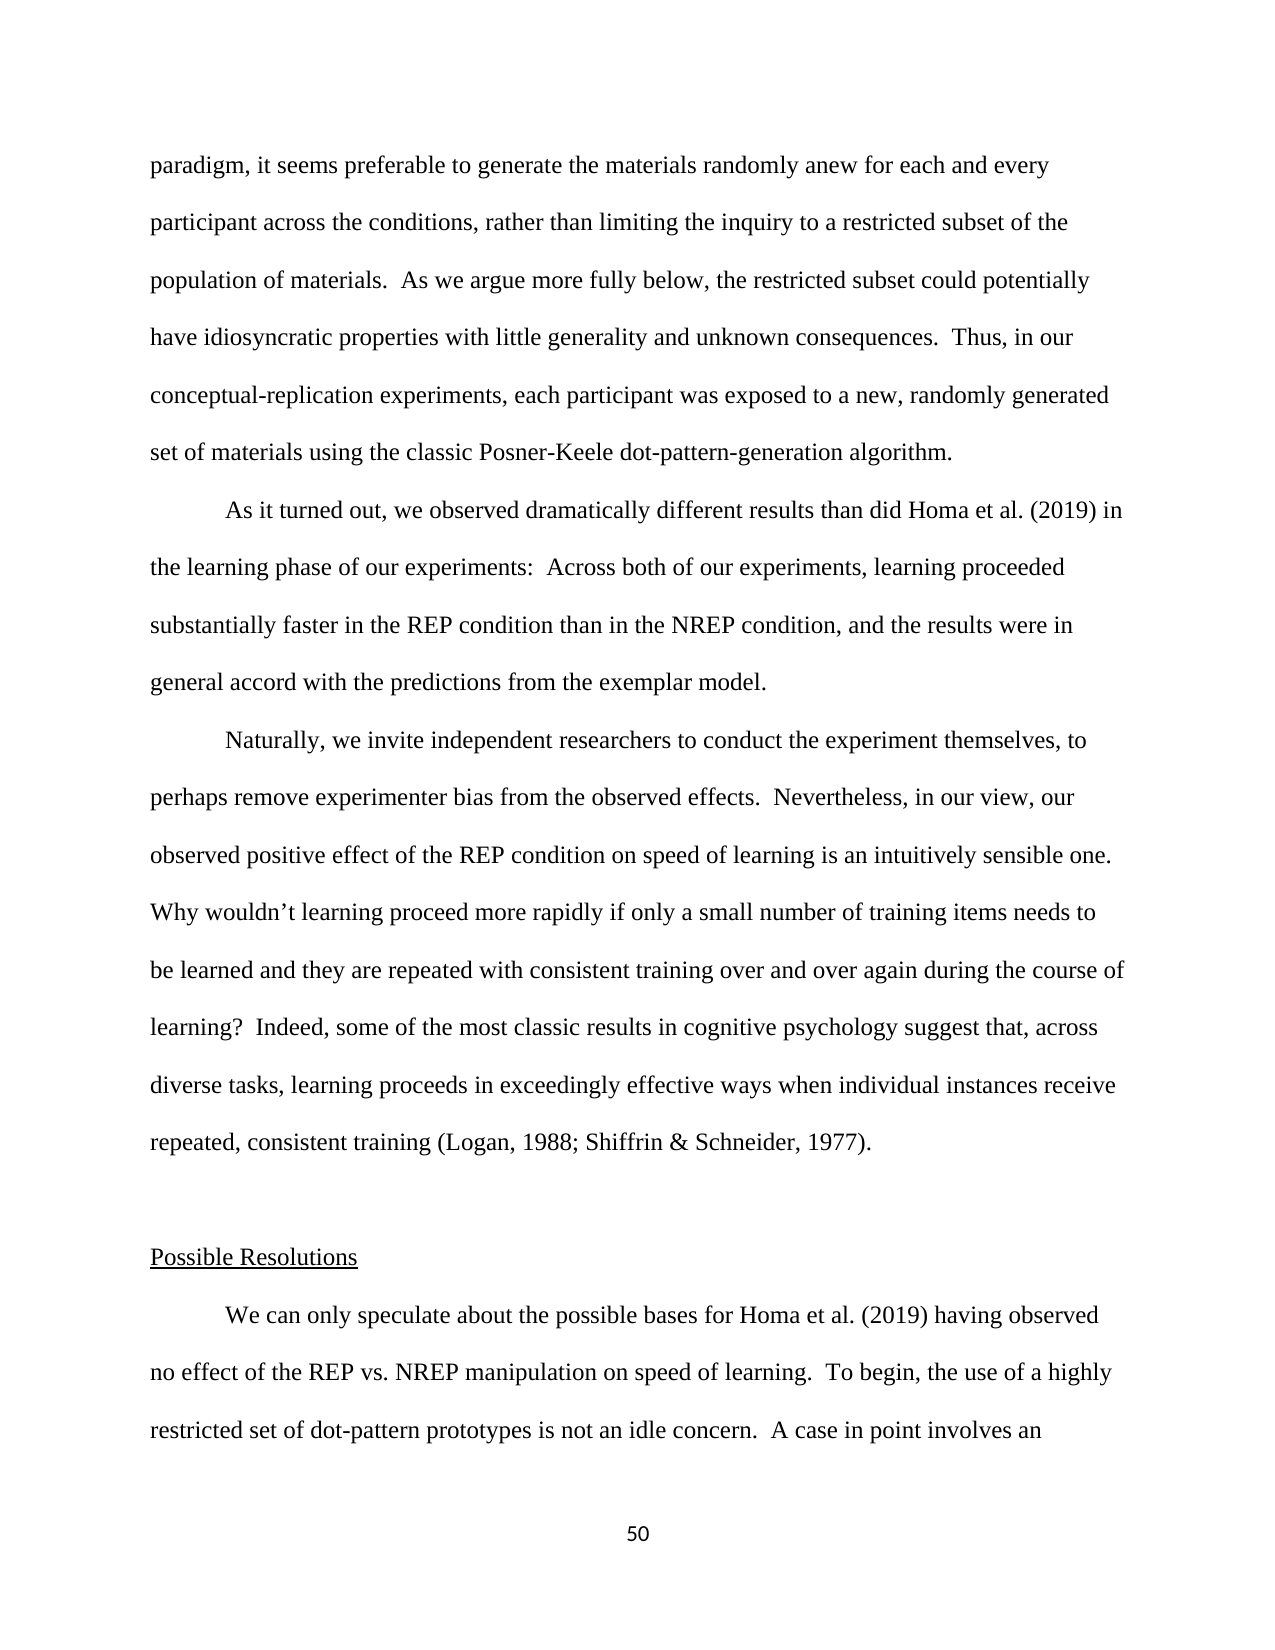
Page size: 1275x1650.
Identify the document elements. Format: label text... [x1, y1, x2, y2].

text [150, 150, 1125, 351]
text conceptual-replication experiments, each participant was exposed to a new, randomly generated set of materials using the classic Posner-Keele dot-pattern-generation algorithm. [150, 380, 1125, 466]
text As it turned out, we observed dramatically different results than did Homa et al. (2019) in the learning phase of our experiments: Across both of our experiments, learning proceeded substantially faster in the REP condition than in the NREP condition, and the results were in general accord with the predictions from the exemplar model. [150, 495, 1125, 696]
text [150, 1300, 1125, 1444]
text Possible Resolutions [150, 1242, 1125, 1271]
text Naturally, we invite independent researchers to conduct the experiment themselves, to perhaps remove experimenter bias from the observed effects. Nevertheless, in our view, our observed positive effect of the REP condition on speed of learning is an intuitively sensible one. Why wouldn’t learning proceed more rapidly if only a small number of training items needs to be learned and they are repeated with consistent training over and over again during the course of learning? Indeed, some of the most classic results in cognitive psychology suggest that, across diverse tasks, learning proceeds in exceedingly effective ways when individual instances receive repeated, consistent training (Logan, 1988; Shiffrin & Schneider, 1977). [150, 725, 1125, 1156]
